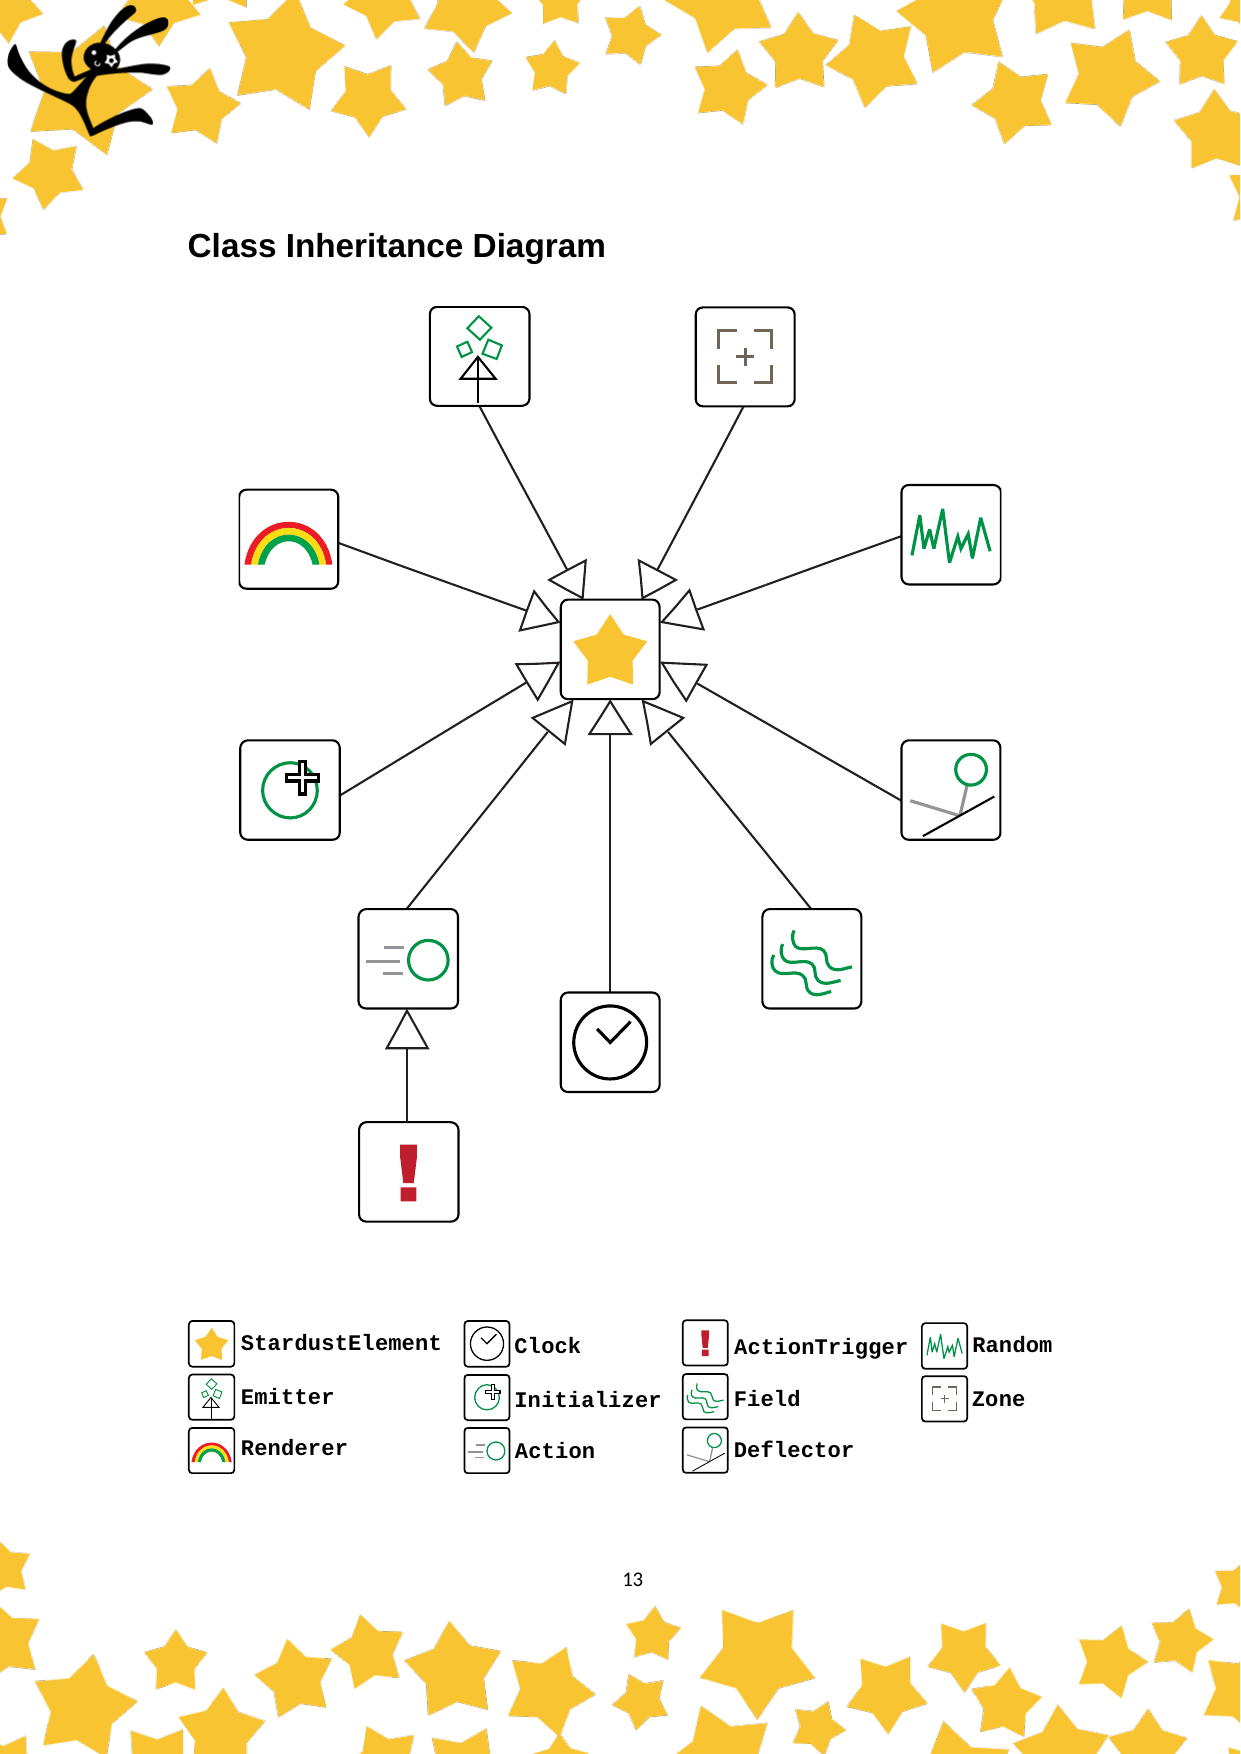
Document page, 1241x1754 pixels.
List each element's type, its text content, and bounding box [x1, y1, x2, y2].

picture [0, 0, 1241, 1754]
subtitle Class Inheritance Diagram [187, 208, 1053, 283]
